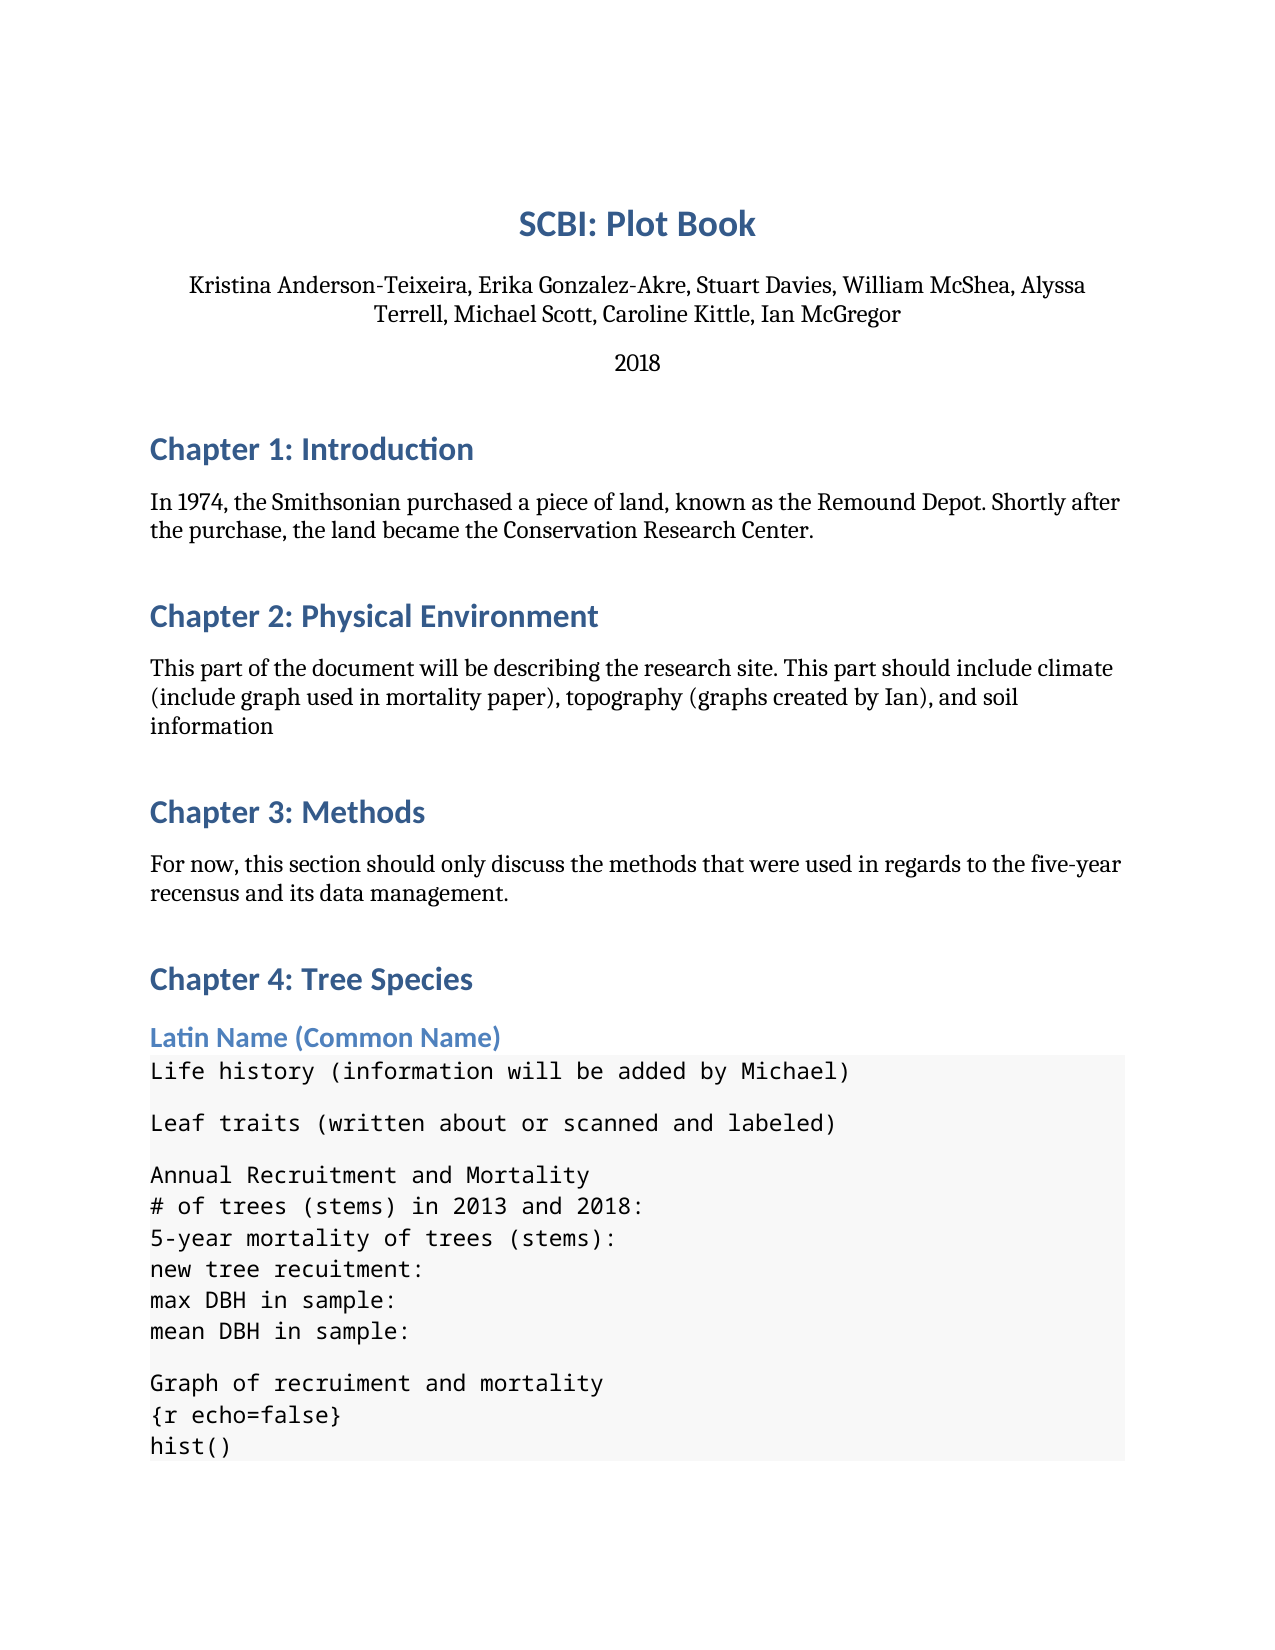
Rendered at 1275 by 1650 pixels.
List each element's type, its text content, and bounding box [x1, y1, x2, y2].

text Graph of recruiment and mortality {r echo=false} hist() [150, 1367, 1125, 1461]
text Annual Recruitment and Mortality # of trees (stems) in 2013 and 2018: 5-year mortality of trees (stems): new tree recuitment: max DBH in sample: mean DBH in sample: [150, 1159, 1125, 1346]
subtitle Chapter 3: Methods [150, 791, 1125, 831]
text Life history (information will be added by Michael) [150, 1055, 1125, 1086]
subtitle Chapter 4: Tree Species [150, 958, 1125, 998]
text 2018 [150, 349, 1125, 378]
title SCBI: Plot Book [150, 200, 1125, 246]
subtitle Chapter 1: Introduction [150, 428, 1125, 469]
text In 1974, the Smithsonian purchased a piece of land, known as the Remound Depot. Shortly after the purchase, the land became the Conservation Research Center. [150, 487, 1125, 545]
text This part of the document will be describing the research site. This part should include climate (include graph used in mortality paper), topography (graphs created by Ian), and soil information [150, 654, 1125, 741]
text Kristina Anderson-Teixeira, Erika Gonzalez-Akre, Stuart Davies, William McShea, Alyssa Terrell, Michael Scott, Caroline Kittle, Ian McGregor [150, 271, 1125, 328]
subtitle Chapter 2: Physical Environment [150, 595, 1125, 636]
text For now, this section should only discuss the methods that were used in regards to the five-year recensus and its data management. [150, 850, 1125, 908]
subtitle Latin Name (Common Name) [150, 1019, 1125, 1055]
text Leaf traits (written about or scanned and labeled) [150, 1107, 1125, 1138]
